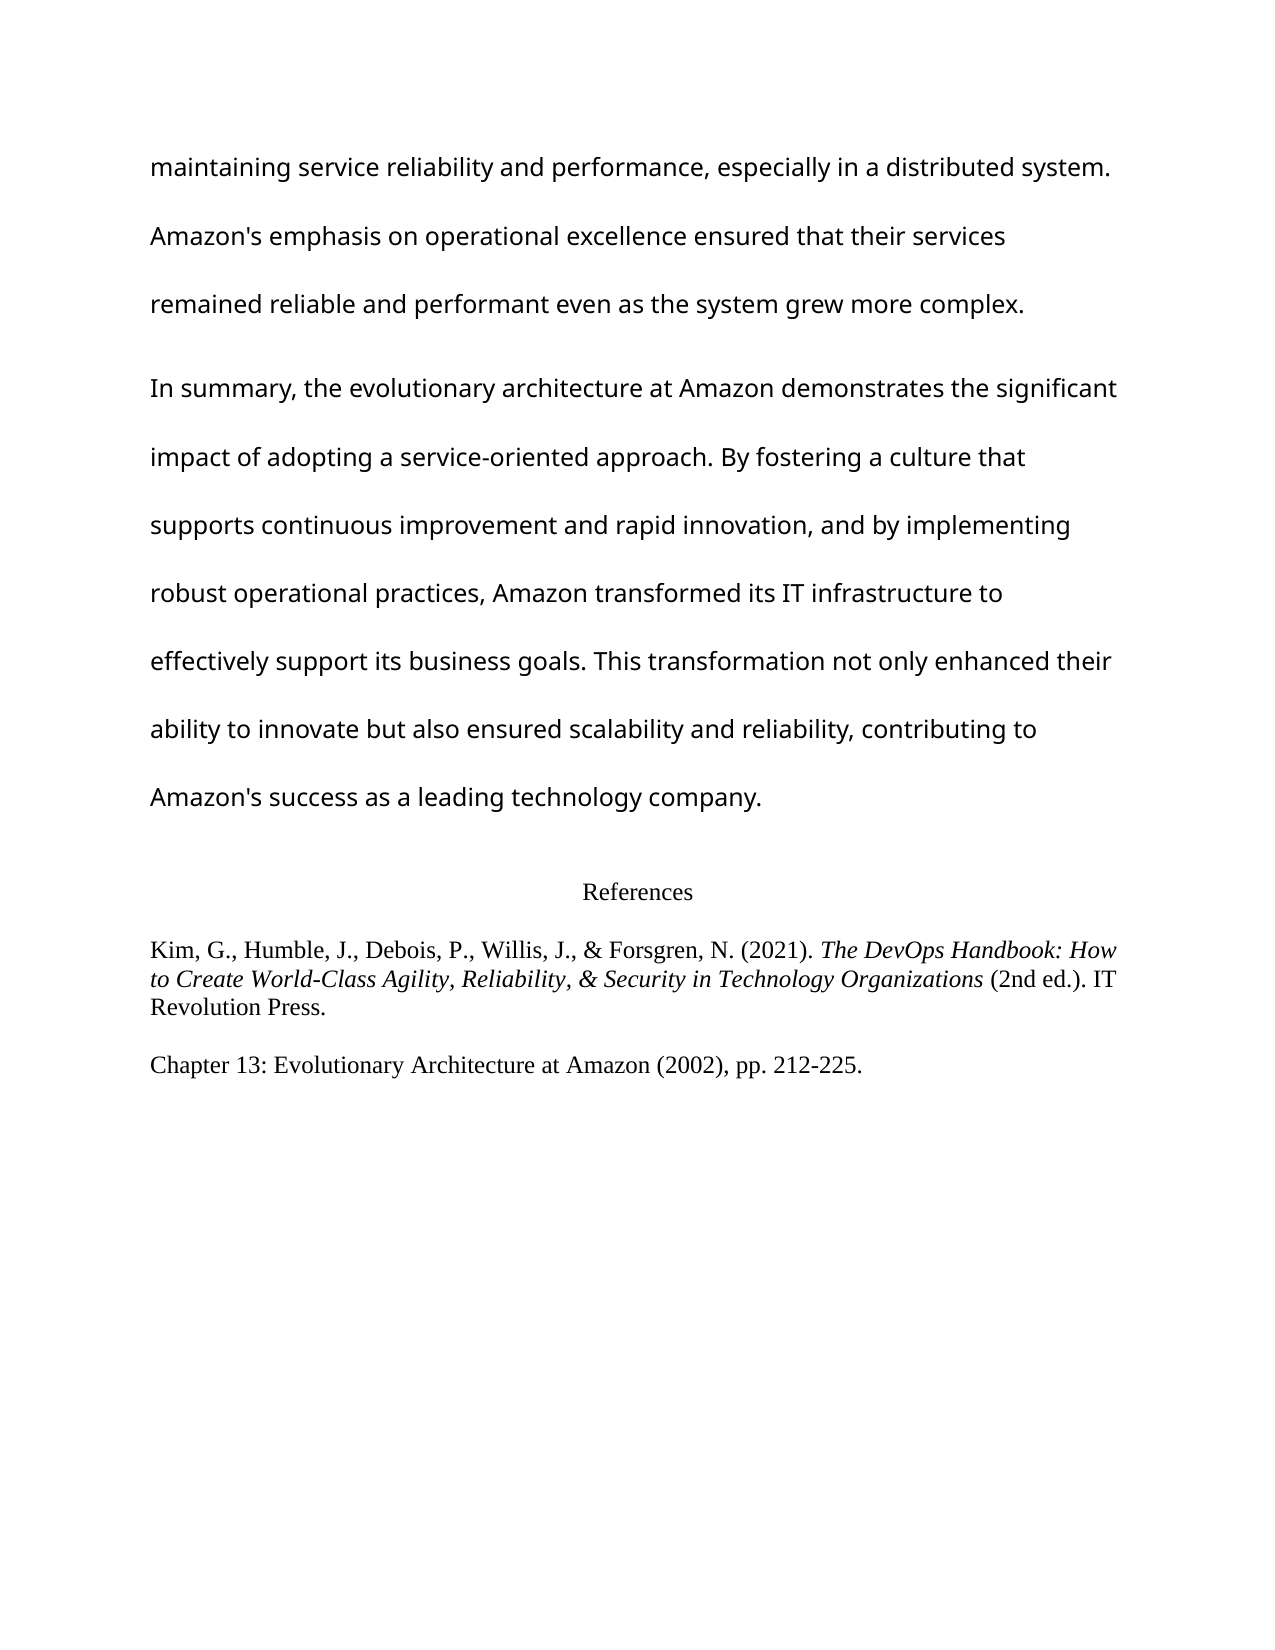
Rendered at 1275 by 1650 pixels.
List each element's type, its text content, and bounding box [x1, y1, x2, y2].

text References [150, 877, 1125, 906]
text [150, 150, 1125, 320]
text In summary, the evolutionary architecture at Amazon demonstrates the significant impact of adopting a service-oriented approach. By fostering a culture that supports continuous improvement and rapid innovation, and by implementing robust operational practices, Amazon transformed its IT infrastructure to effectively support its business goals. This transformation not only enhanced their ability to innovate but also ensured scalability and reliability, contributing to Amazon's success as a leading technology company. [150, 371, 1125, 814]
text Kim, G., Humble, J., Debois, P., Willis, J., & Forsgren, N. (2021). The DevOps Handbook: How to Create World-Class Agility, Reliability, & Security in Technology Organizations (2nd ed.). IT Revolution Press. [150, 935, 1125, 1021]
text Chapter 13: Evolutionary Architecture at Amazon (2002), pp. 212-225. [150, 1050, 1125, 1079]
